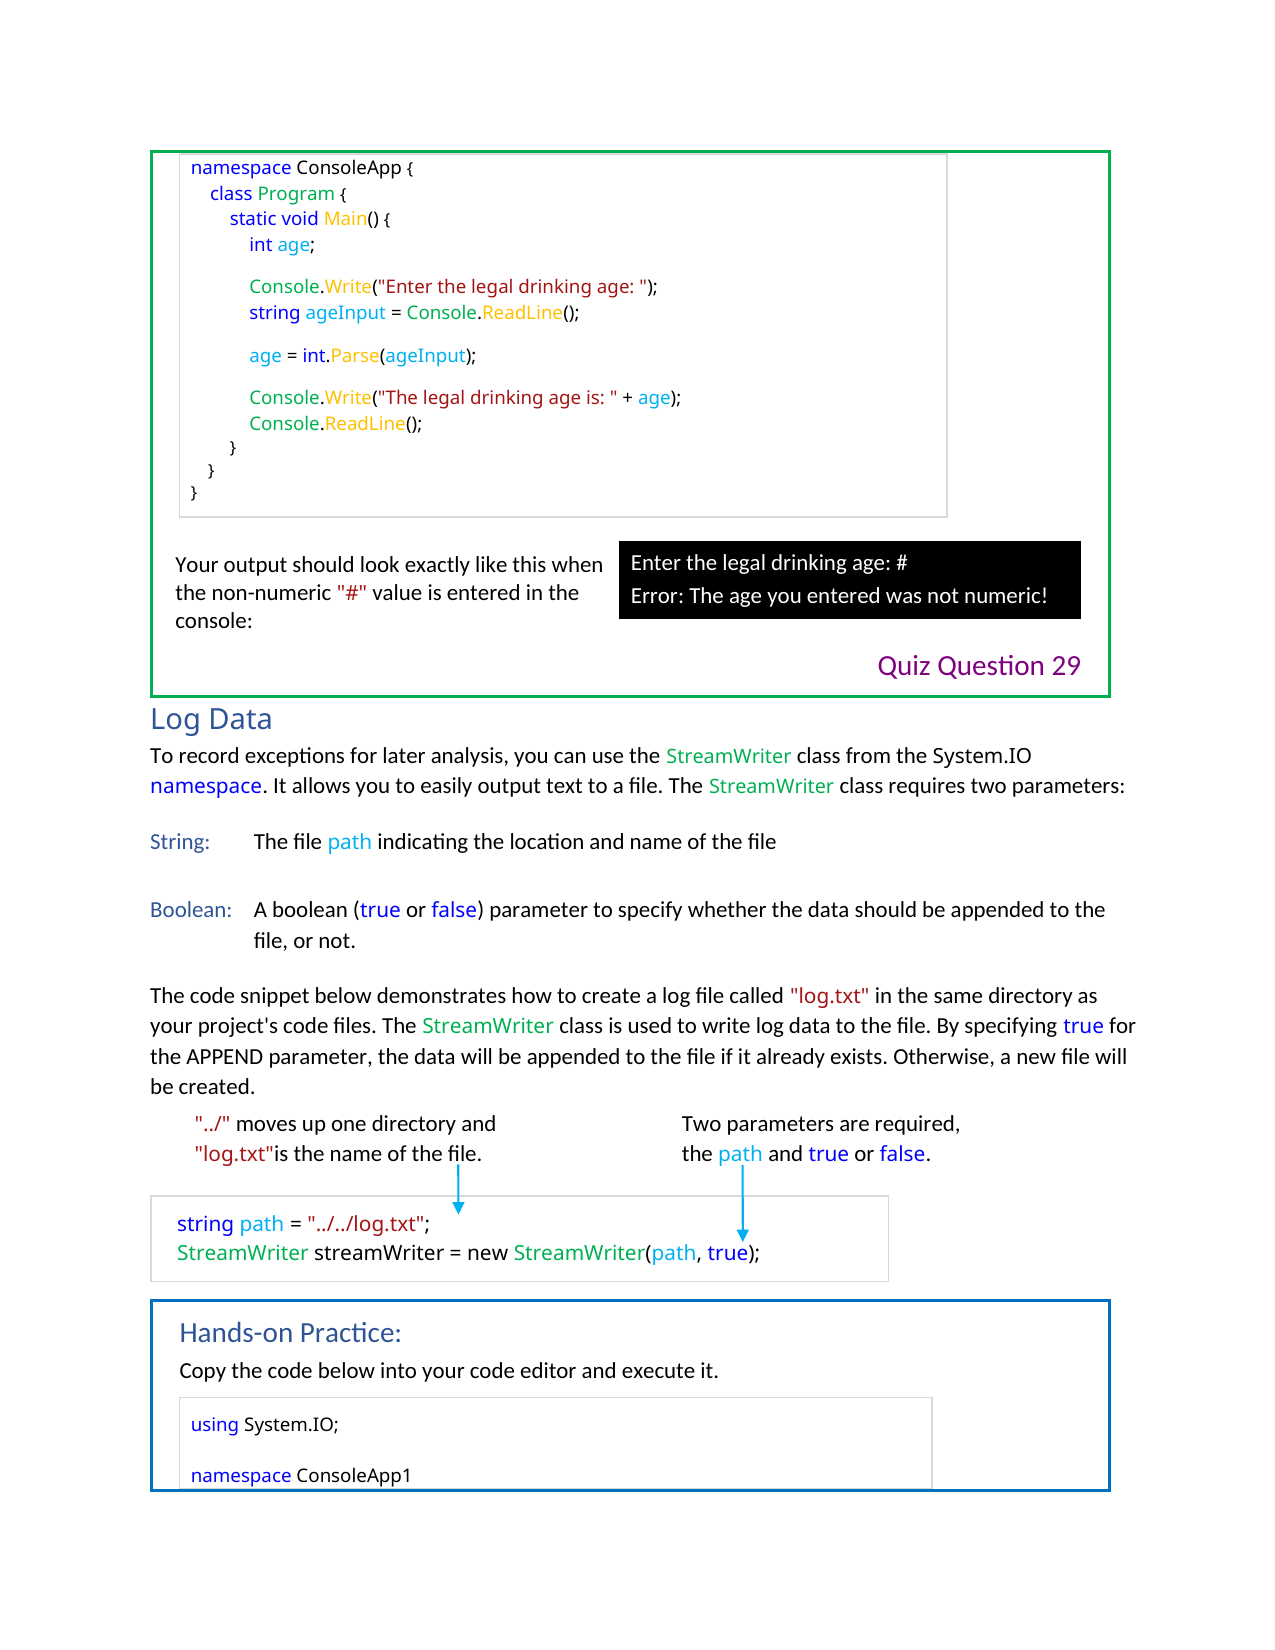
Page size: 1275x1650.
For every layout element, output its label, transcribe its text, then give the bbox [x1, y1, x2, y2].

table_header string path = "../../log.txt"; StreamWriter streamWriter = new StreamWriter(path, true); [152, 1197, 888, 1281]
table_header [153, 1302, 1108, 1489]
subtitle Log Data [150, 698, 1137, 738]
text To record exceptions for later analysis, you can use the StreamWriter class from the System.IO namespace. It allows you to easily output text to a file. The StreamWriter class requires two parameters: [150, 741, 1137, 800]
text The code snippet below demonstrates how to create a log file called "log.txt" in the same directory as your project's code files. The StreamWriter class is used to write log data to the file. By specifying true for the APPEND parameter, the data will be appended to the file if it already exists. Otherwise, a new file will be created. [150, 981, 1137, 1101]
text Boolean: A boolean (true or false) parameter to specify whether the data should be appended to the file, or not. [150, 895, 1137, 954]
text "log.txt"is the name of the file. the path and true or false. [194, 1139, 1124, 1168]
text String: The file path indicating the location and name of the file [150, 827, 1137, 856]
text "../" moves up one directory and Two parameters are required, [194, 1109, 992, 1137]
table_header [153, 153, 1108, 695]
